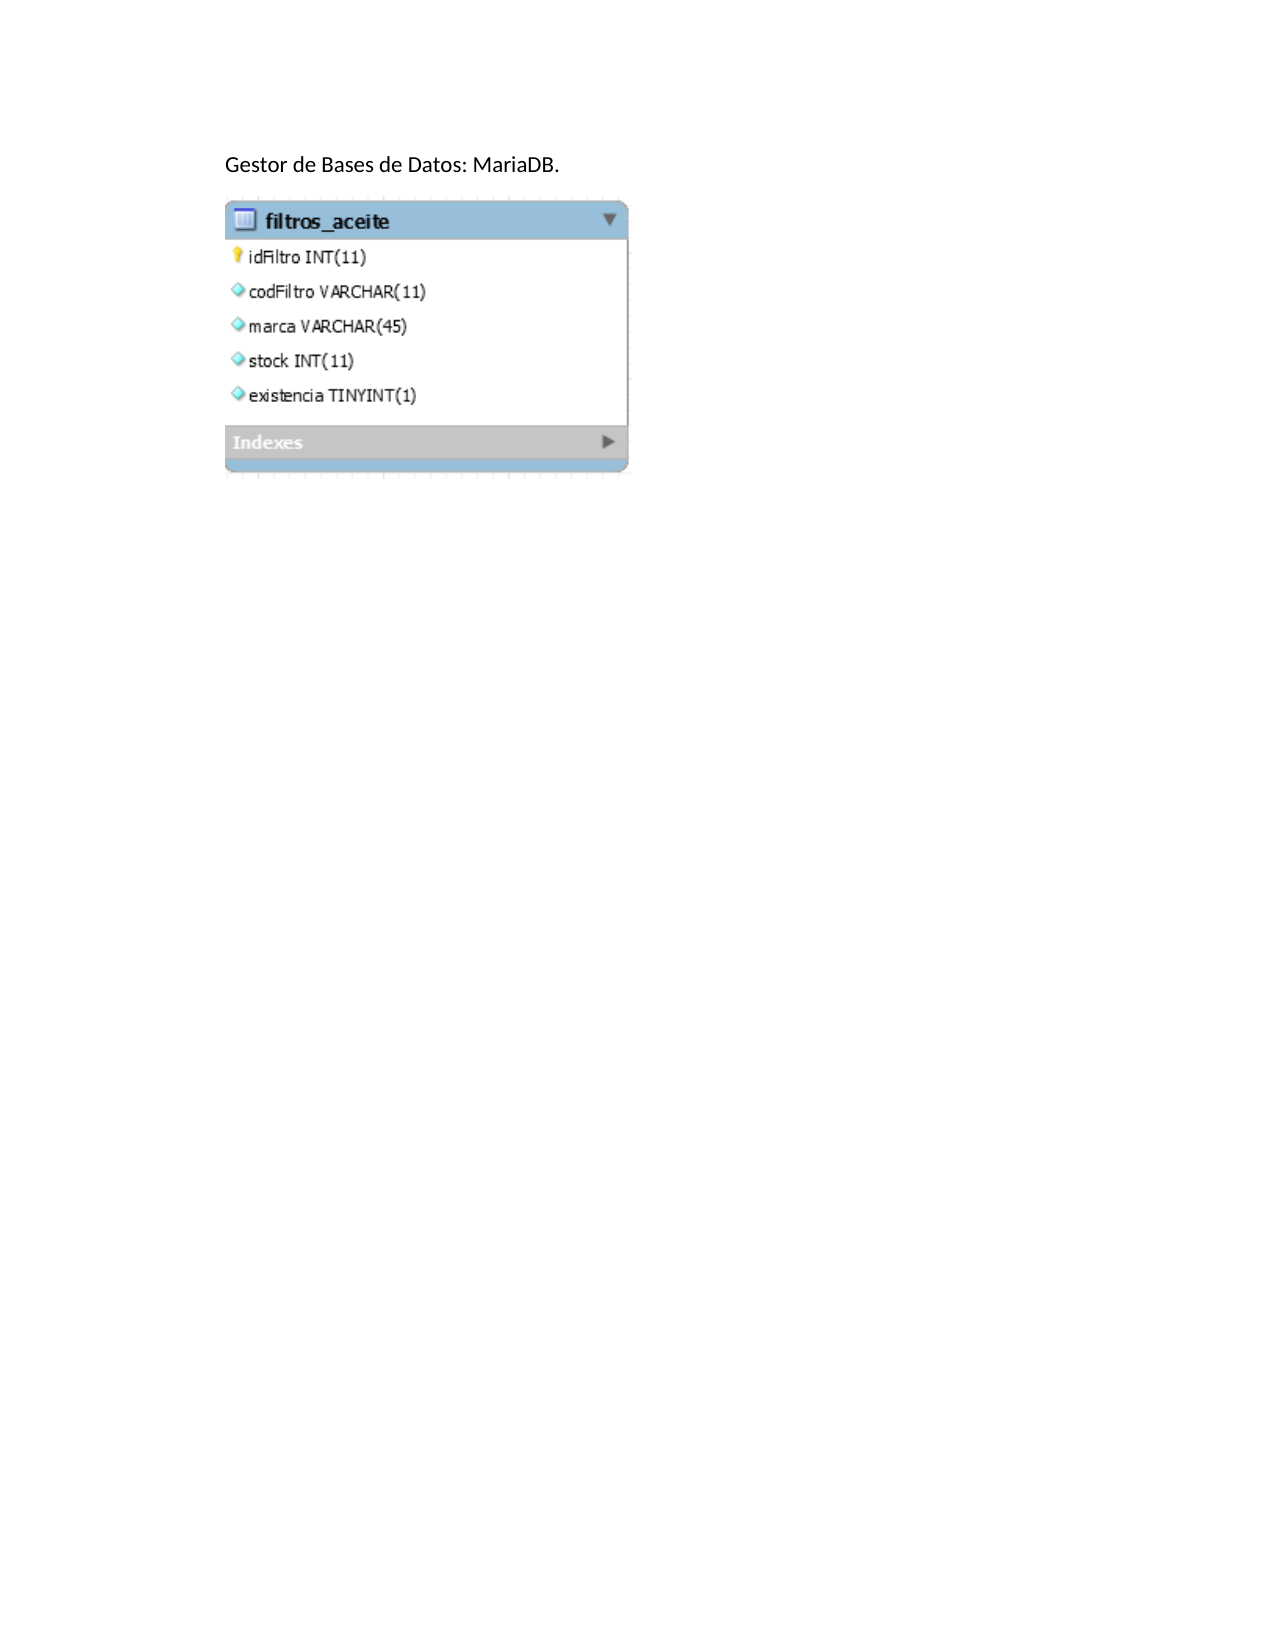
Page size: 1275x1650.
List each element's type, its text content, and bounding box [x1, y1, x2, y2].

text Gestor de Bases de Datos: MariaDB. [150, 150, 1125, 178]
picture [225, 196, 632, 479]
